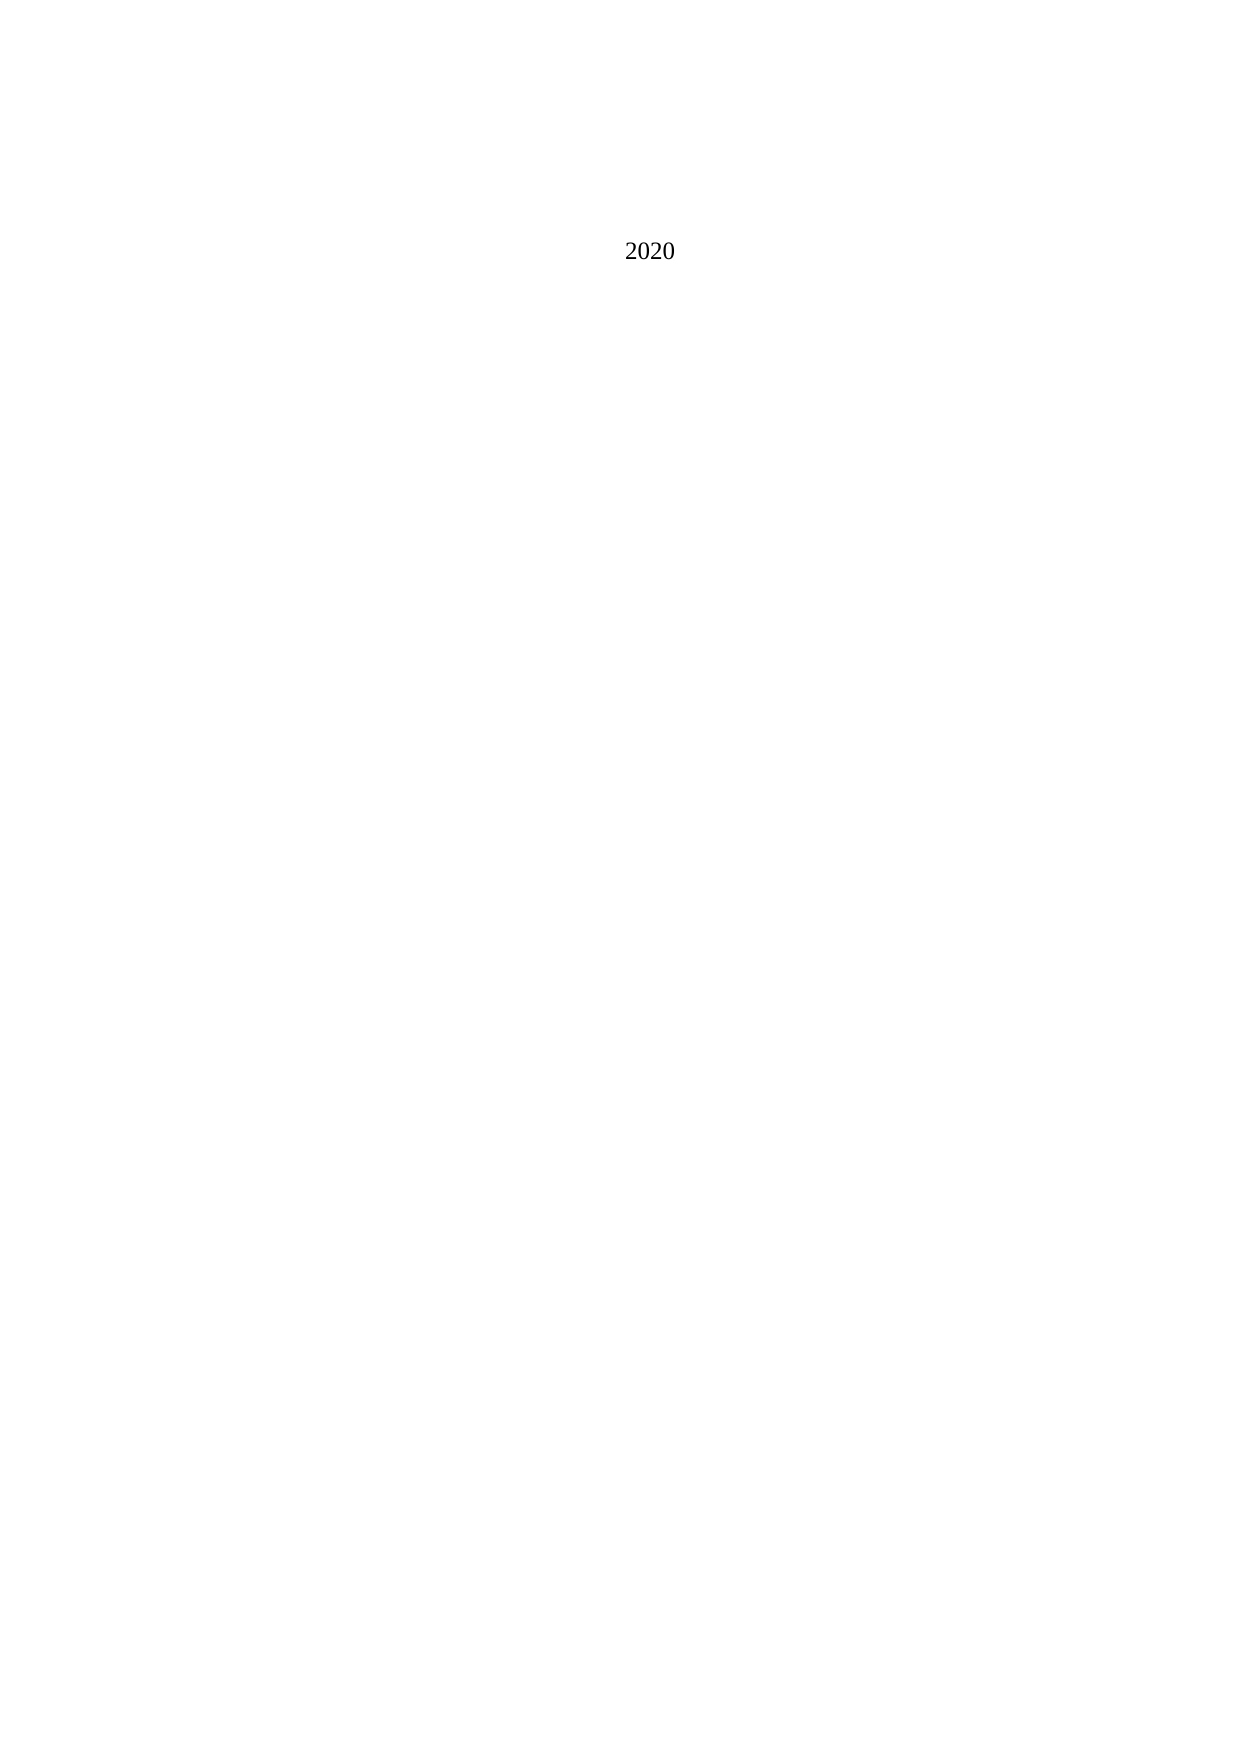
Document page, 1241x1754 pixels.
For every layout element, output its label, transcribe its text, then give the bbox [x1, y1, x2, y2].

text 2020 [236, 236, 1063, 265]
